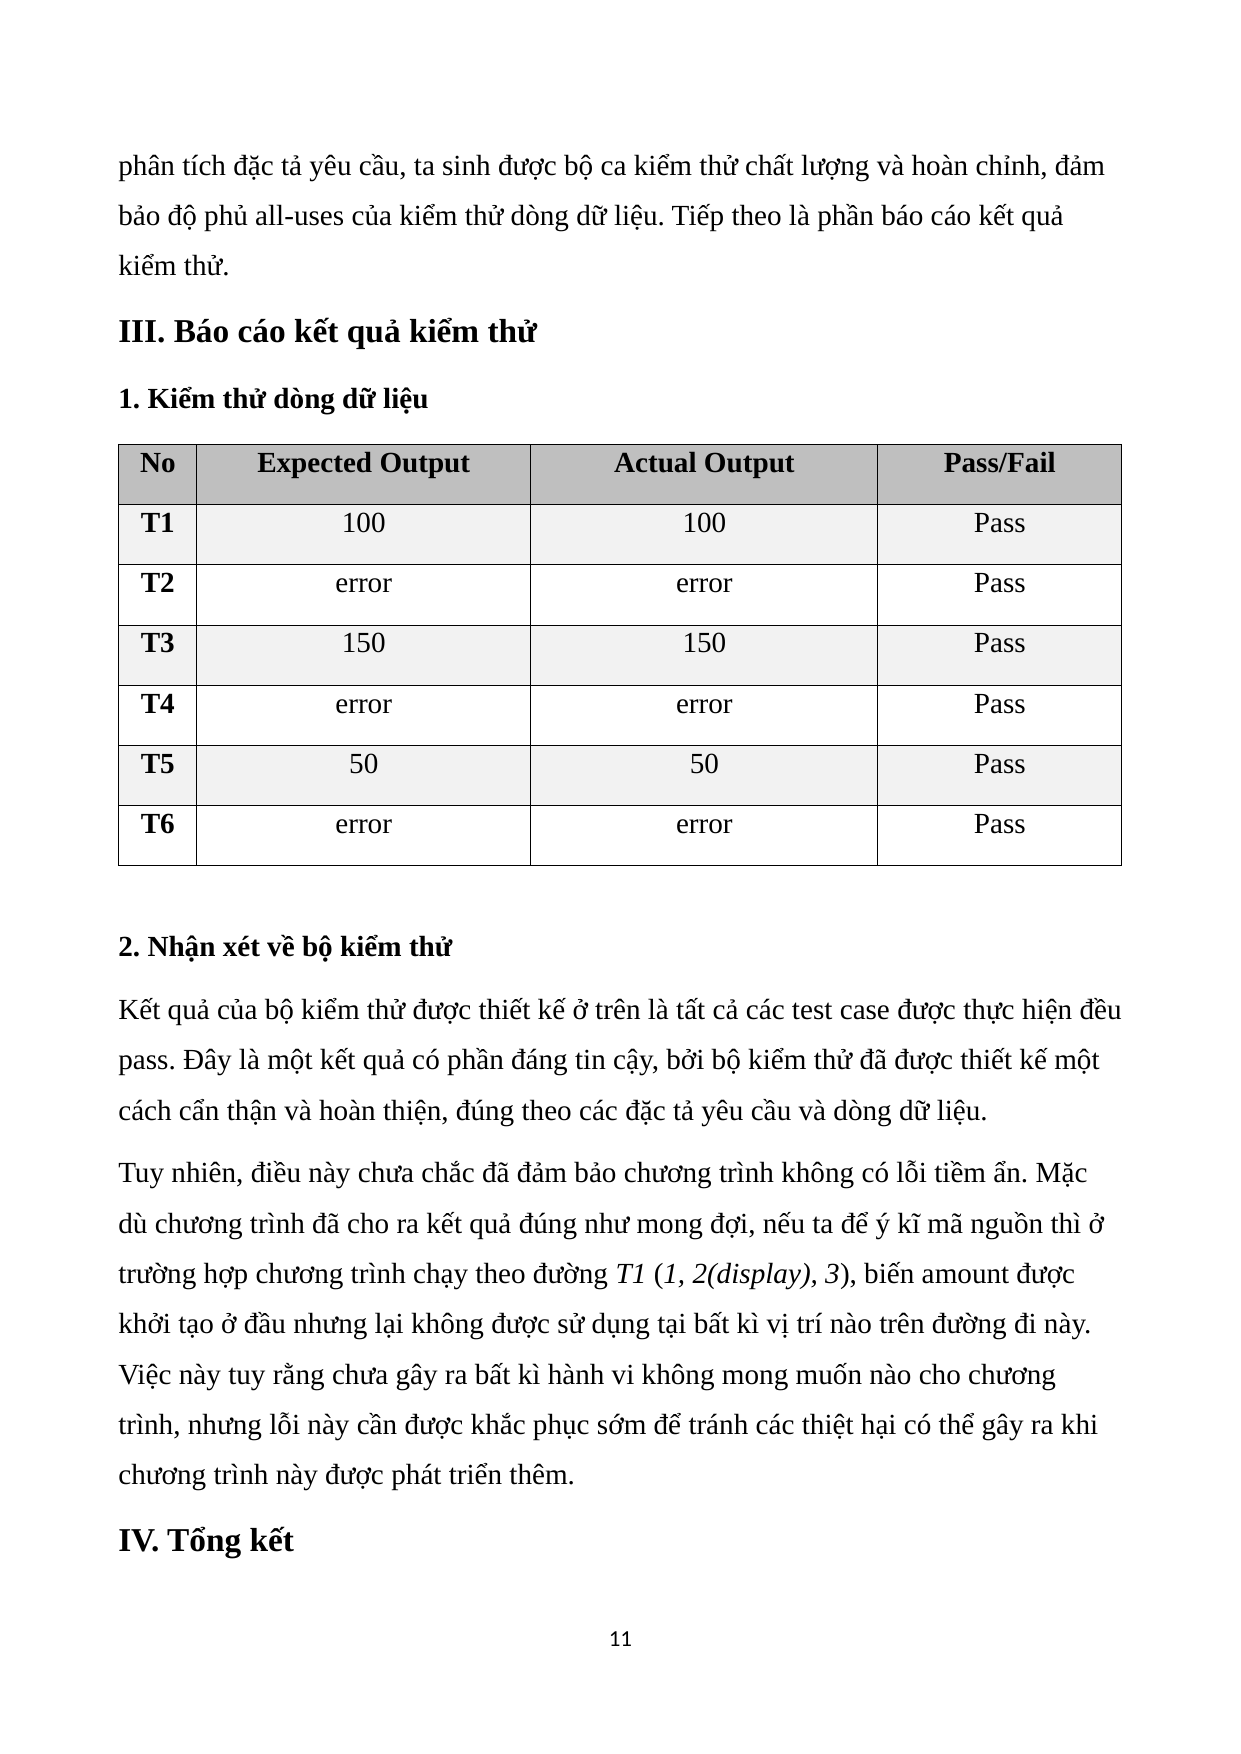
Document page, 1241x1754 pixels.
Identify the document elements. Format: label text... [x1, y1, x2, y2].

text IV. Tổng kết [118, 1520, 1122, 1558]
table_cell T1 [119, 505, 196, 564]
table_header Expected Output [197, 445, 530, 504]
table_cell Pass [878, 505, 1121, 564]
table_cell T2 [119, 565, 196, 624]
table_cell Pass [878, 806, 1121, 865]
table_cell Pass [878, 626, 1121, 685]
table_cell Pass [878, 746, 1121, 805]
table_cell error [197, 806, 530, 865]
text III. Báo cáo kết quả kiểm thử [118, 311, 1122, 349]
table_cell 100 [531, 505, 877, 564]
table_cell error [531, 565, 877, 624]
table_cell T6 [119, 806, 196, 865]
table_cell 100 [197, 505, 530, 564]
table_header Actual Output [531, 445, 877, 504]
table_header No [119, 445, 196, 504]
text 2. Nhận xét về bộ kiểm thử [118, 929, 1122, 963]
table_cell 150 [197, 626, 530, 685]
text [118, 148, 1122, 282]
table_cell Pass [878, 565, 1121, 624]
text Kết quả của bộ kiểm thử được thiết kế ở trên là tất cả các test case được thực hiện đều pass. Đây là một kết quả có phần đáng tin cậy, bởi bộ kiểm thử đã được thiết kế một cách cẩn thận và hoàn thiện, đúng theo các đặc tả yêu cầu và dòng dữ liệu. [118, 992, 1122, 1126]
table_cell error [531, 806, 877, 865]
table_cell T5 [119, 746, 196, 805]
table_cell 50 [531, 746, 877, 805]
table_cell T3 [119, 626, 196, 685]
text Tuy nhiên, điều này chưa chắc đã đảm bảo chương trình không có lỗi tiềm ẩn. Mặc dù chương trình đã cho ra kết quả đúng như mong đợi, nếu ta để ý kĩ mã nguồn thì ở trường hợp chương trình chạy theo đường T1 (1, 2(display), 3), biến amount được khởi tạo ở đầu nhưng lại không được sử dụng tại bất kì vị trí nào trên đường đi này. Việc này tuy rằng chưa gây ra bất kì hành vi không mong muốn nào cho chương trình, nhưng lỗi này cần được khắc phục sớm để tránh các thiệt hại có thể gây ra khi chương trình này được phát triển thêm. [118, 1156, 1122, 1491]
text 1. Kiểm thử dòng dữ liệu [118, 381, 1122, 415]
table_cell 50 [197, 746, 530, 805]
table_cell 150 [531, 626, 877, 685]
table_cell error [531, 686, 877, 745]
table_cell Pass [878, 686, 1121, 745]
table_header Pass/Fail [878, 445, 1121, 504]
table_cell error [197, 565, 530, 624]
table_cell T4 [119, 686, 196, 745]
table_cell error [197, 686, 530, 745]
